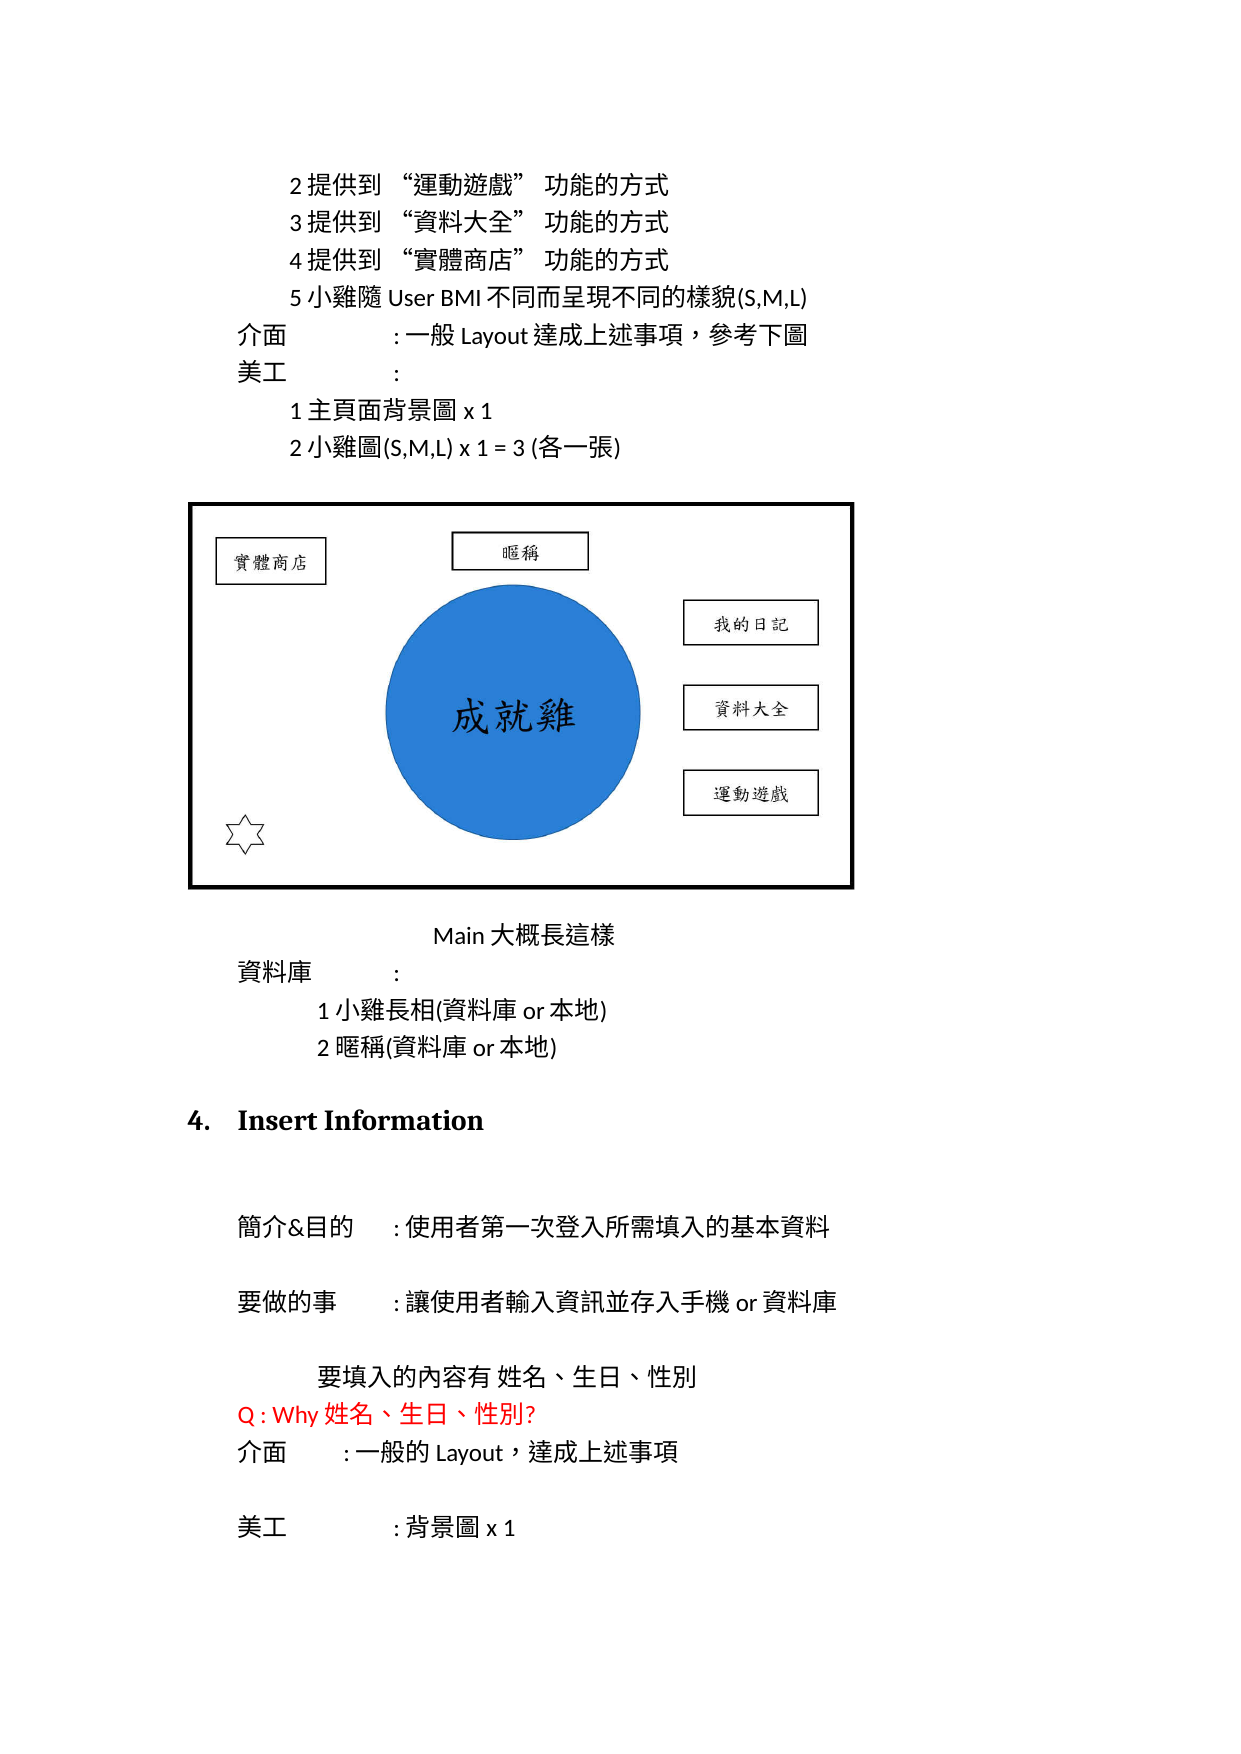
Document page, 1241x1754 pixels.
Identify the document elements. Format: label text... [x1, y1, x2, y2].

text 簡介&目的 : 使用者第一次登入所需填入的基本資料 [237, 1207, 1053, 1244]
text 介面 : 一般的Layout，達成上述事項 [237, 1432, 1053, 1469]
text 3 提供到 “資料大全” 功能的方式 [187, 202, 1053, 239]
text 資料庫 : 1 小雞長相(資料庫or本地) [237, 952, 1053, 1027]
text Main大概長這樣 [187, 914, 1053, 952]
text 2 提供到 “運動遊戲” 功能的方式 [187, 164, 1053, 202]
text 2 暱稱(資料庫or本地) [237, 1027, 1053, 1064]
text 要填入的內容有 姓名、生日、性別 [237, 1357, 1053, 1394]
text 美工 : [187, 352, 1053, 389]
text 2 小雞圖(S,M,L) x 1 = 3 (各一張) [187, 427, 1053, 464]
text Q : Why 姓名、生日、性別? [237, 1394, 1053, 1432]
text 要做的事 : 讓使用者輸入資訊並存入手機or資料庫 [237, 1282, 1053, 1319]
text 4 提供到 “實體商店” 功能的方式 [187, 239, 1053, 277]
text 介面 : 一般Layout達成上述事項，參考下圖 [187, 314, 1053, 352]
picture [187, 502, 855, 890]
text 1 主頁面背景圖 x 1 [187, 389, 1053, 427]
subtitle Insert Information [187, 1102, 1053, 1139]
text 5 小雞隨User BMI不同而呈現不同的樣貌(S,M,L) [187, 277, 1053, 314]
text 美工 : 背景圖 x 1 [237, 1507, 1053, 1544]
